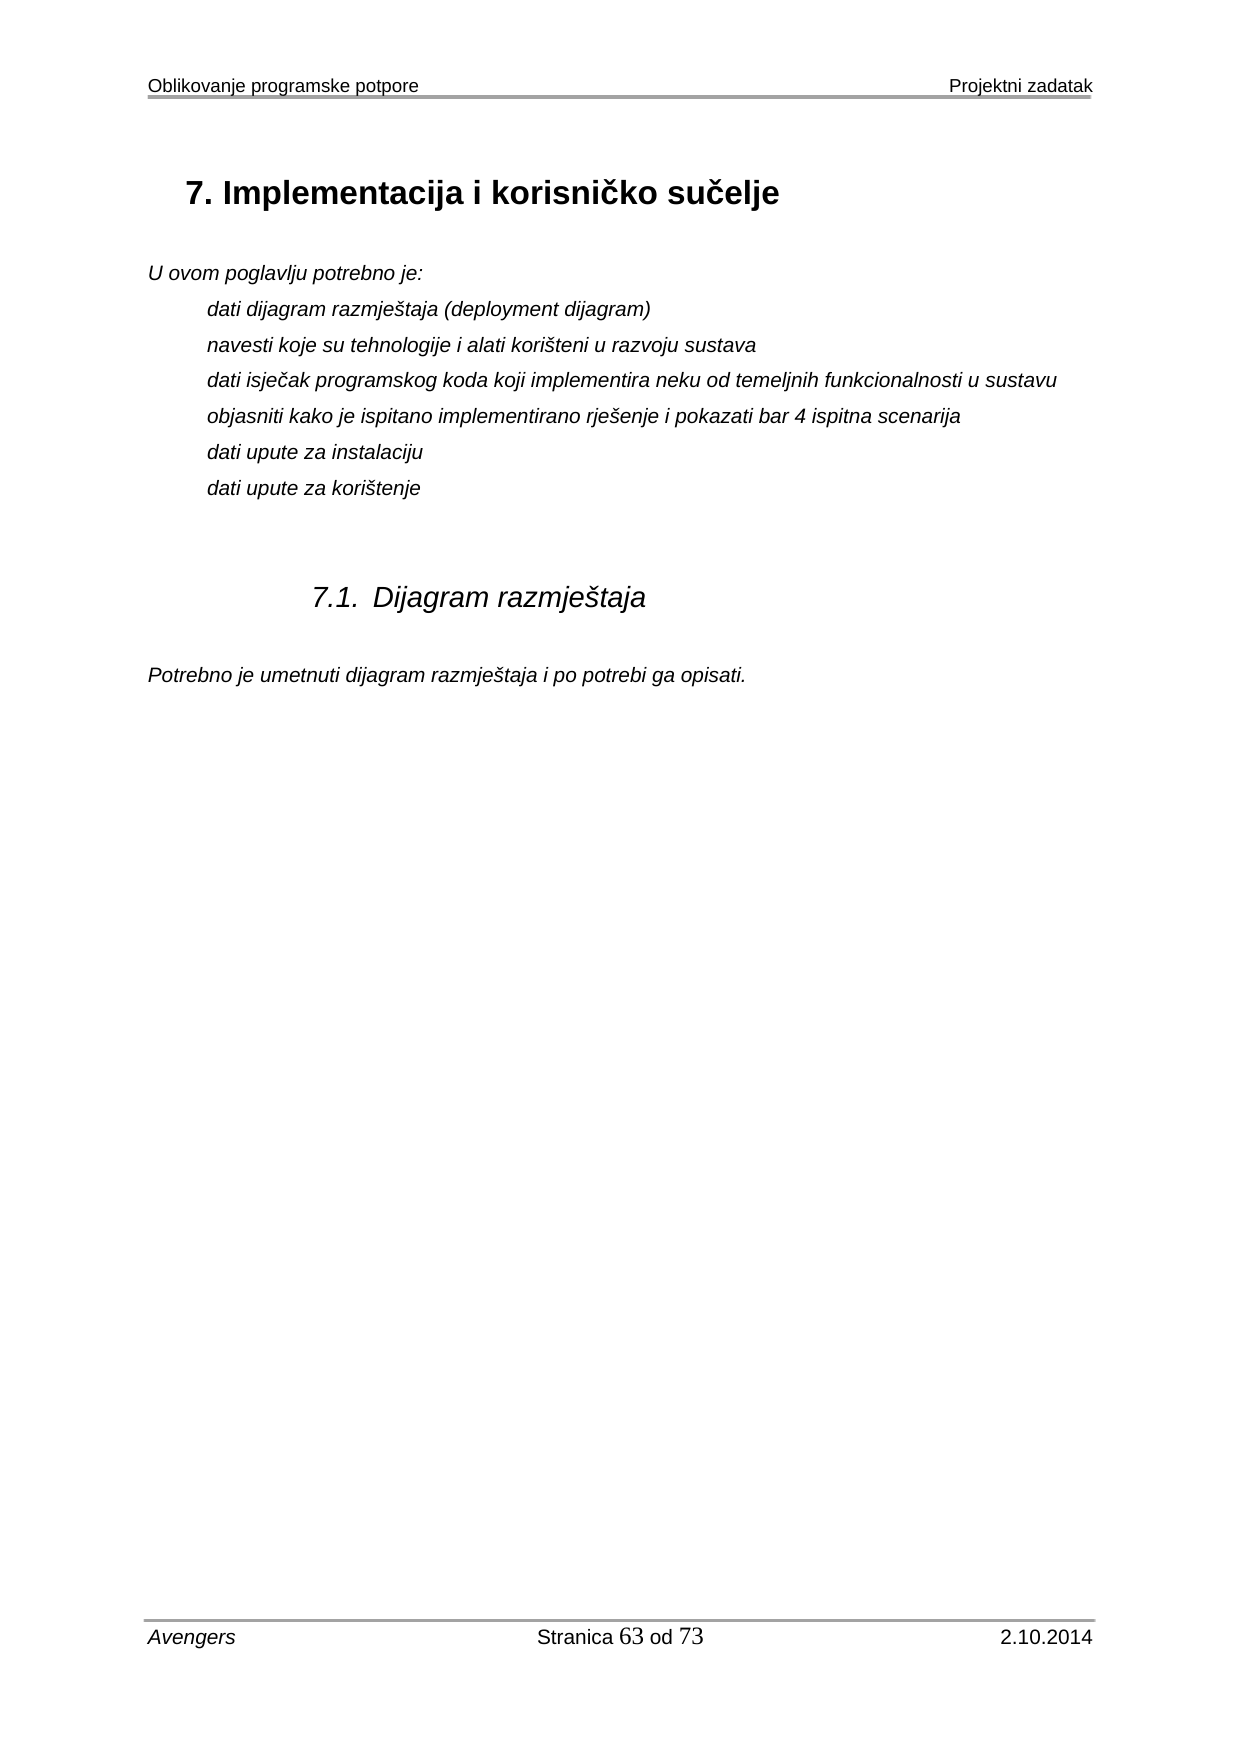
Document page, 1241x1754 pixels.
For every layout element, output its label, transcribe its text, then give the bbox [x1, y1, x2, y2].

subtitle Implementacija i korisničko sučelje [185, 173, 1092, 211]
text dati upute za instalaciju [177, 440, 1092, 464]
text dati dijagram razmještaja (deployment dijagram) [177, 296, 1092, 320]
picture [147, 95, 1092, 99]
text dati isječak programskog koda koji implementira neku od temeljnih funkcionalnosti u sustavu [177, 368, 1092, 392]
text navesti koje su tehnologije i alati korišteni u razvoju sustava [177, 332, 1092, 356]
text U ovom poglavlju potrebno je: [148, 261, 1092, 284]
text objasniti kako je ispitano implementirano rješenje i pokazati bar 4 ispitna scenarija [177, 404, 1092, 428]
text Potrebno je umetnuti dijagram razmještaja i po potrebi ga opisati. [148, 663, 1092, 687]
text dati upute za korištenje [177, 476, 1092, 500]
subtitle Dijagram razmještaja [252, 580, 1092, 614]
